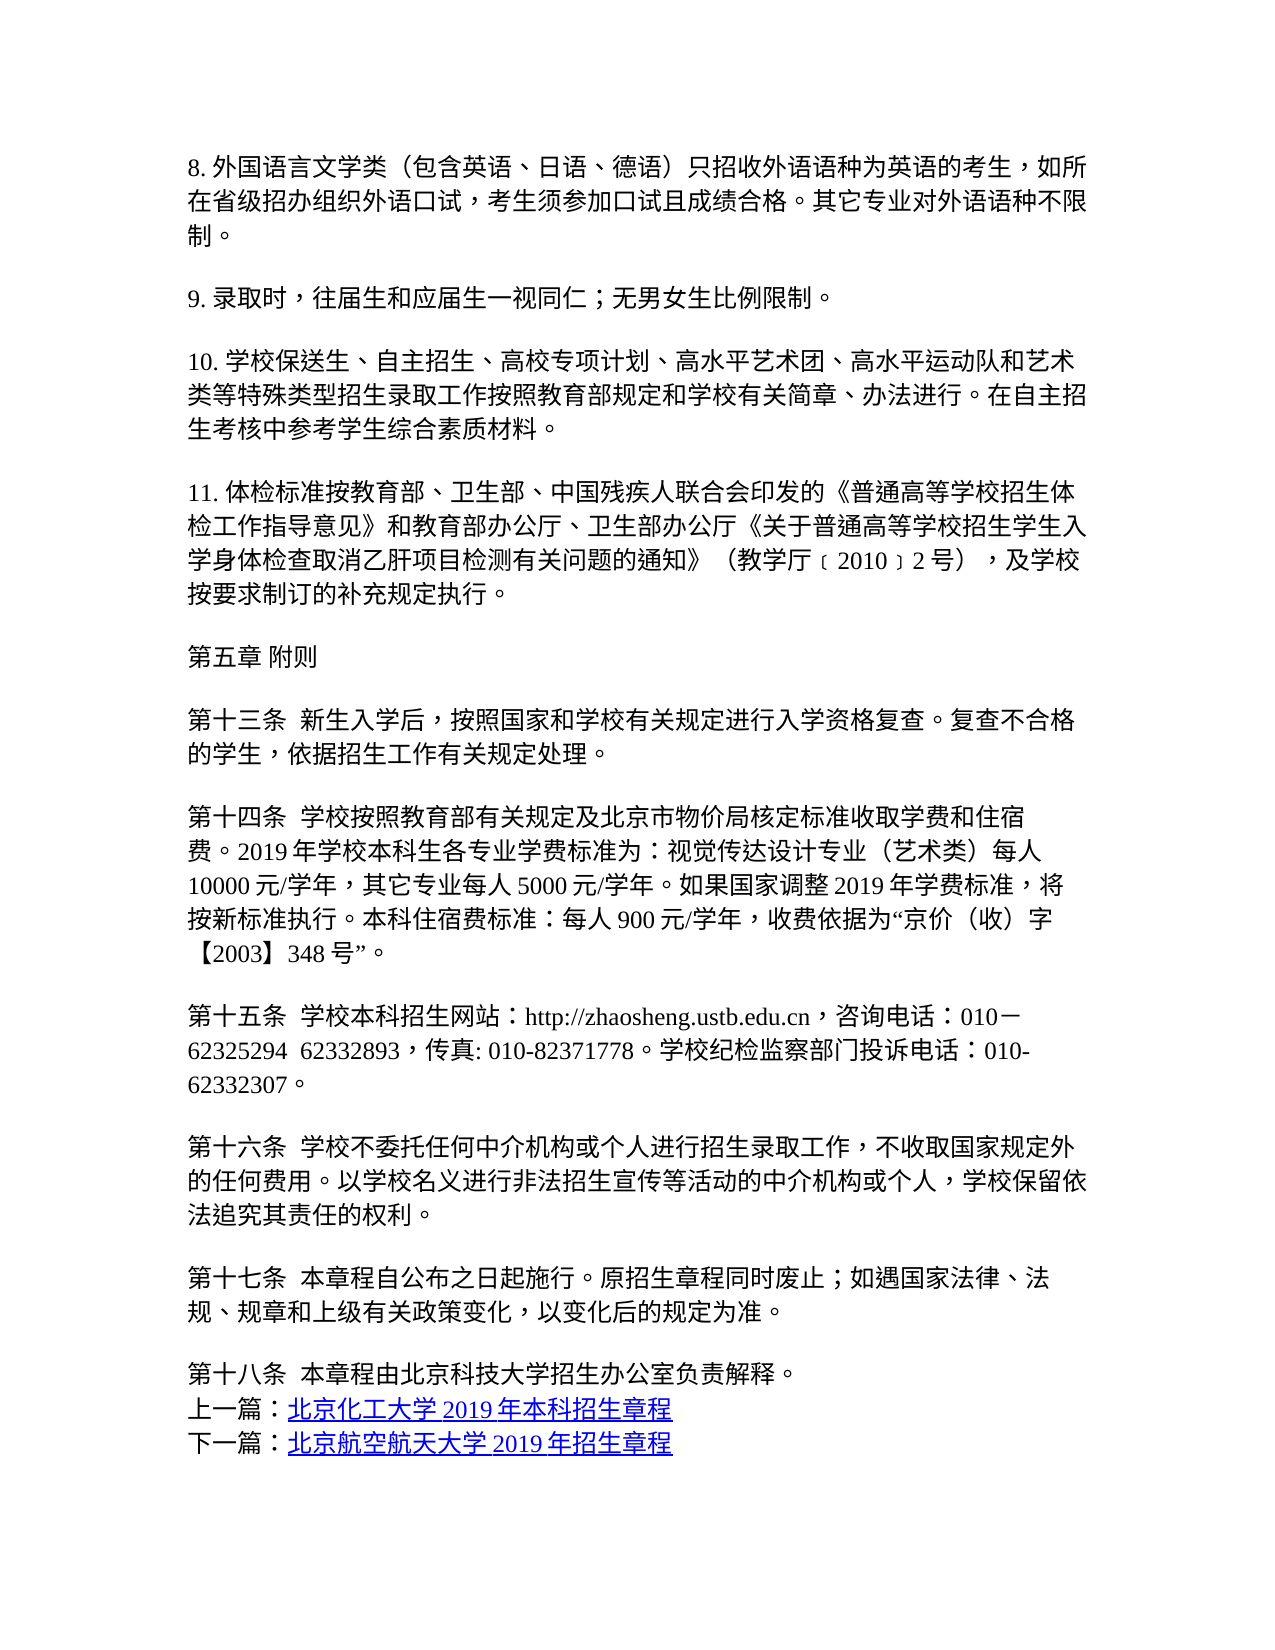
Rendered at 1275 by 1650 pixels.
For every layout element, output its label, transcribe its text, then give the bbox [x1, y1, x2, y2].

text 10. 学校保送生、自主招生、高校专项计划、高水平艺术团、高水平运动队和艺术类等特殊类型招生录取工作按照教育部规定和学校有关简章、办法进行。在自主招生考核中参考学生综合素质材料。 [187, 344, 1087, 446]
text 第十六条 学校不委托任何中介机构或个人进行招生录取工作，不收取国家规定外的任何费用。以学校名义进行非法招生宣传等活动的中介机构或个人，学校保留依法追究其责任的权利。 [187, 1129, 1087, 1232]
text 第十五条 学校本科招生网站：http://zhaosheng.ustb.edu.cn，咨询电话：010－62325294 62332893，传真: 010-82371778。学校纪检监察部门投诉电话：010-62332307。 [187, 998, 1087, 1101]
text 11. 体检标准按教育部、卫生部、中国残疾人联合会印发的《普通高等学校招生体检工作指导意见》和教育部办公厅、卫生部办公厅《关于普通高等学校招生学生入学身体检查取消乙肝项目检测有关问题的通知》（教学厅﹝2010﹞2号），及学校按要求制订的补充规定执行。 [187, 475, 1087, 611]
text 9. 录取时，往届生和应届生一视同仁；无男女生比例限制。 [187, 281, 1087, 315]
text 第十四条 学校按照教育部有关规定及北京市物价局核定标准收取学费和住宿费。2019年学校本科生各专业学费标准为：视觉传达设计专业（艺术类）每人10000元/学年，其它专业每人5000元/学年。如果国家调整2019年学费标准，将按新标准执行。本科住宿费标准：每人900元/学年，收费依据为“京价（收）字【2003】348号”。 [187, 799, 1087, 970]
text 第五章 附则 [187, 640, 1087, 674]
text 8. 外国语言文学类（包含英语、日语、德语）只招收外语语种为英语的考生，如所在省级招办组织外语口试，考生须参加口试且成绩合格。其它专业对外语语种不限制。 [187, 150, 1087, 252]
text 上一篇：北京化工大学2019年本科招生章程 下一篇：北京航空航天大学2019年招生章程 [187, 1391, 1087, 1459]
text 第十三条 新生入学后，按照国家和学校有关规定进行入学资格复查。复查不合格的学生，依据招生工作有关规定处理。 [187, 702, 1087, 771]
text 第十七条 本章程自公布之日起施行。原招生章程同时废止；如遇国家法律、法规、规章和上级有关政策变化，以变化后的规定为准。 [187, 1260, 1087, 1328]
text 第十八条 本章程由北京科技大学招生办公室负责解释。 [187, 1357, 1087, 1391]
